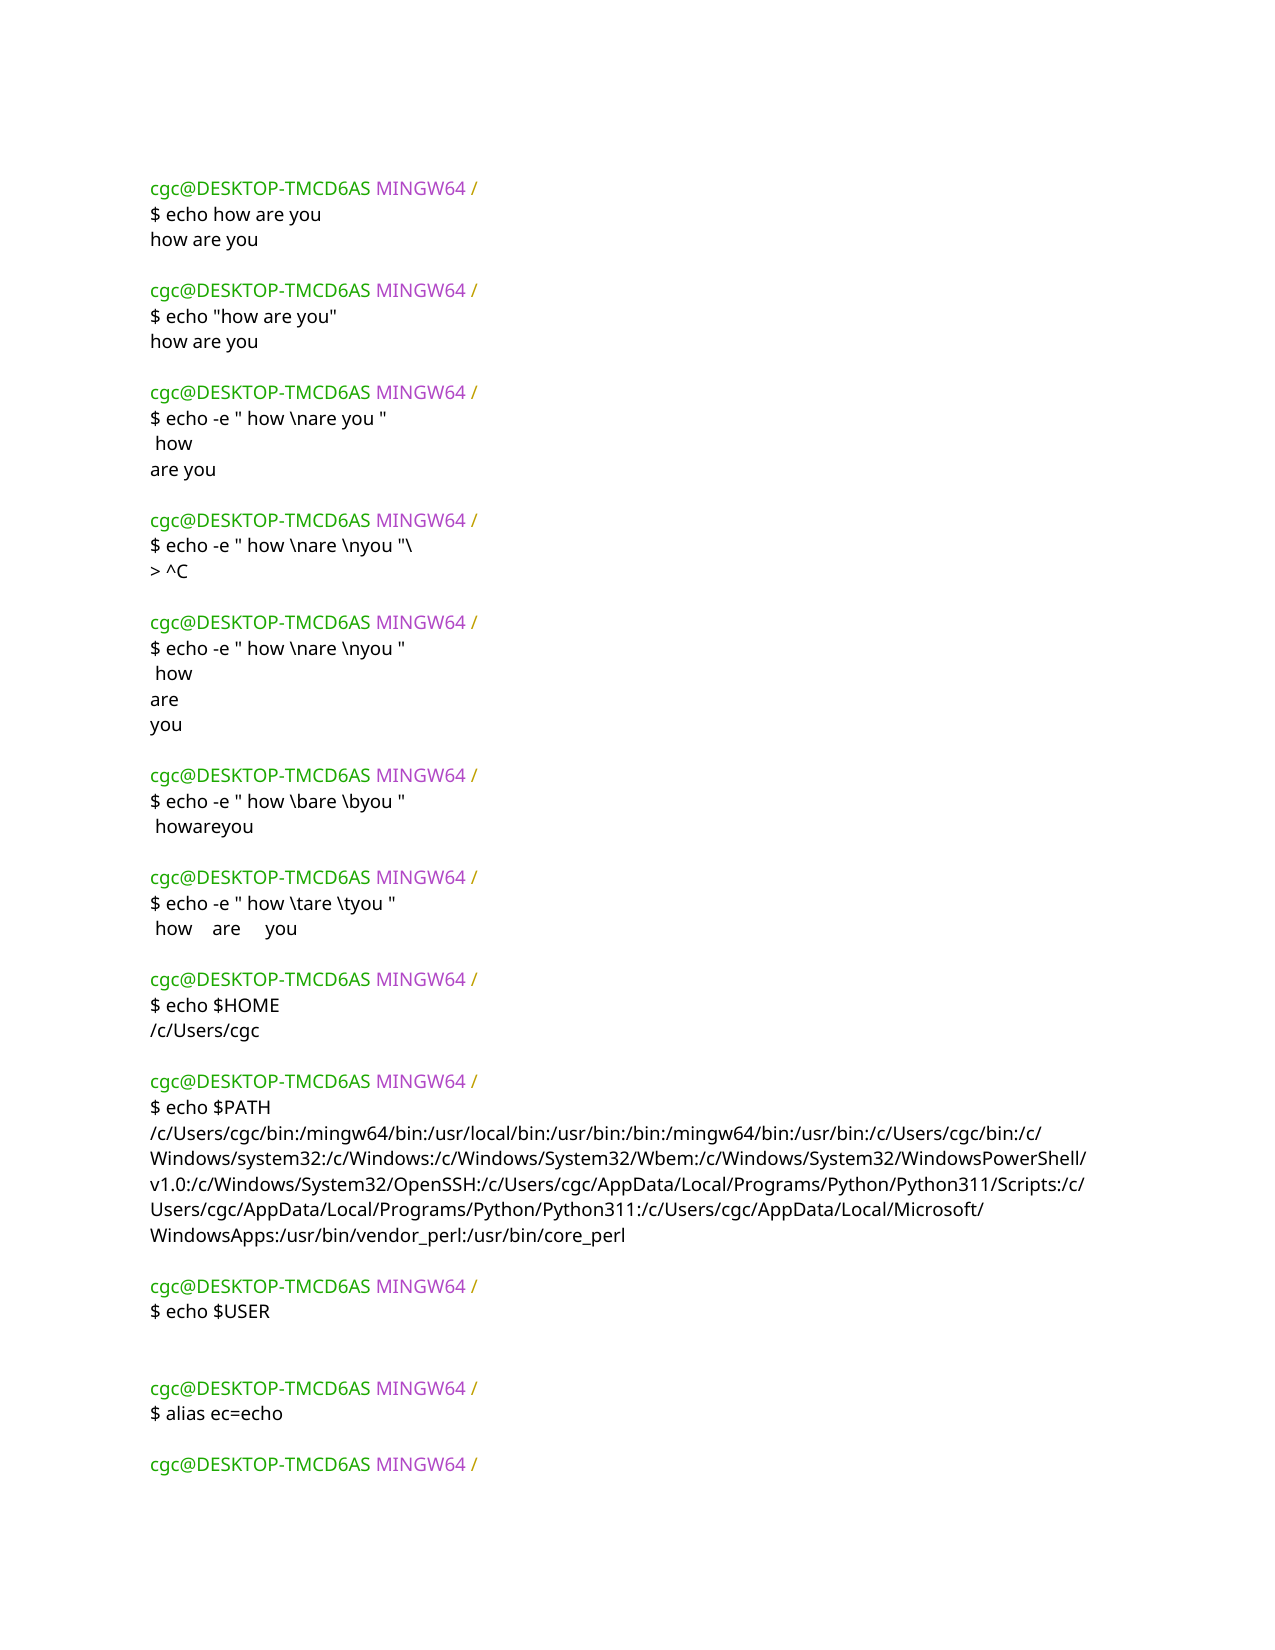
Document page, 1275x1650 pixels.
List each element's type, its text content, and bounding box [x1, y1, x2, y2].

text $ echo -e " how \nare \nyou " [150, 635, 1125, 660]
text cgc@DESKTOP-TMCD6AS MINGW64 / [150, 609, 1125, 635]
text cgc@DESKTOP-TMCD6AS MINGW64 / [150, 864, 1125, 890]
text cgc@DESKTOP-TMCD6AS MINGW64 / [150, 967, 1125, 992]
text /c/Users/cgc/bin:/mingw64/bin:/usr/local/bin:/usr/bin:/bin:/mingw64/bin:/usr/bin:/c/Users/cgc/bin:/c/Windows/system32:/c/Windows:/c/Windows/System32/Wbem:/c/Windows/System32/WindowsPowerShell/v1.0:/c/Windows/System32/OpenSSH:/c/Users/cgc/AppData/Local/Programs/Python/Python311/Scripts:/c/Users/cgc/AppData/Local/Programs/Python/Python311:/c/Users/cgc/AppData/Local/Microsoft/WindowsApps:/usr/bin/vendor_perl:/usr/bin/core_perl [150, 1120, 1125, 1247]
text how [150, 431, 1125, 456]
text are you [150, 456, 1125, 482]
text how are you [150, 916, 1125, 941]
text cgc@DESKTOP-TMCD6AS MINGW64 / [150, 380, 1125, 405]
text you [150, 711, 1125, 737]
text $ echo -e " how \tare \tyou " [150, 890, 1125, 916]
text cgc@DESKTOP-TMCD6AS MINGW64 / [150, 176, 1125, 201]
text $ echo $PATH [150, 1094, 1125, 1120]
text $ alias ec=echo [150, 1401, 1125, 1426]
text how are you [150, 227, 1125, 252]
text $ echo -e " how \nare you " [150, 405, 1125, 431]
text cgc@DESKTOP-TMCD6AS MINGW64 / [150, 1069, 1125, 1094]
text cgc@DESKTOP-TMCD6AS MINGW64 / [150, 1273, 1125, 1298]
text cgc@DESKTOP-TMCD6AS MINGW64 / [150, 762, 1125, 788]
text $ echo how are you [150, 201, 1125, 227]
text $ echo $HOME [150, 992, 1125, 1018]
text $ echo -e " how \nare \nyou "\ [150, 533, 1125, 558]
text how are you [150, 329, 1125, 354]
text cgc@DESKTOP-TMCD6AS MINGW64 / [150, 507, 1125, 533]
text cgc@DESKTOP-TMCD6AS MINGW64 / [150, 278, 1125, 303]
text are [150, 686, 1125, 711]
text cgc@DESKTOP-TMCD6AS MINGW64 / [150, 1375, 1125, 1401]
text $ echo $USER [150, 1298, 1125, 1324]
text $ echo "how are you" [150, 303, 1125, 329]
text howareyou [150, 813, 1125, 839]
text cgc@DESKTOP-TMCD6AS MINGW64 / [150, 1452, 1125, 1477]
text /c/Users/cgc [150, 1018, 1125, 1043]
text how [150, 660, 1125, 686]
text $ echo -e " how \bare \byou " [150, 788, 1125, 813]
text > ^C [150, 558, 1125, 584]
